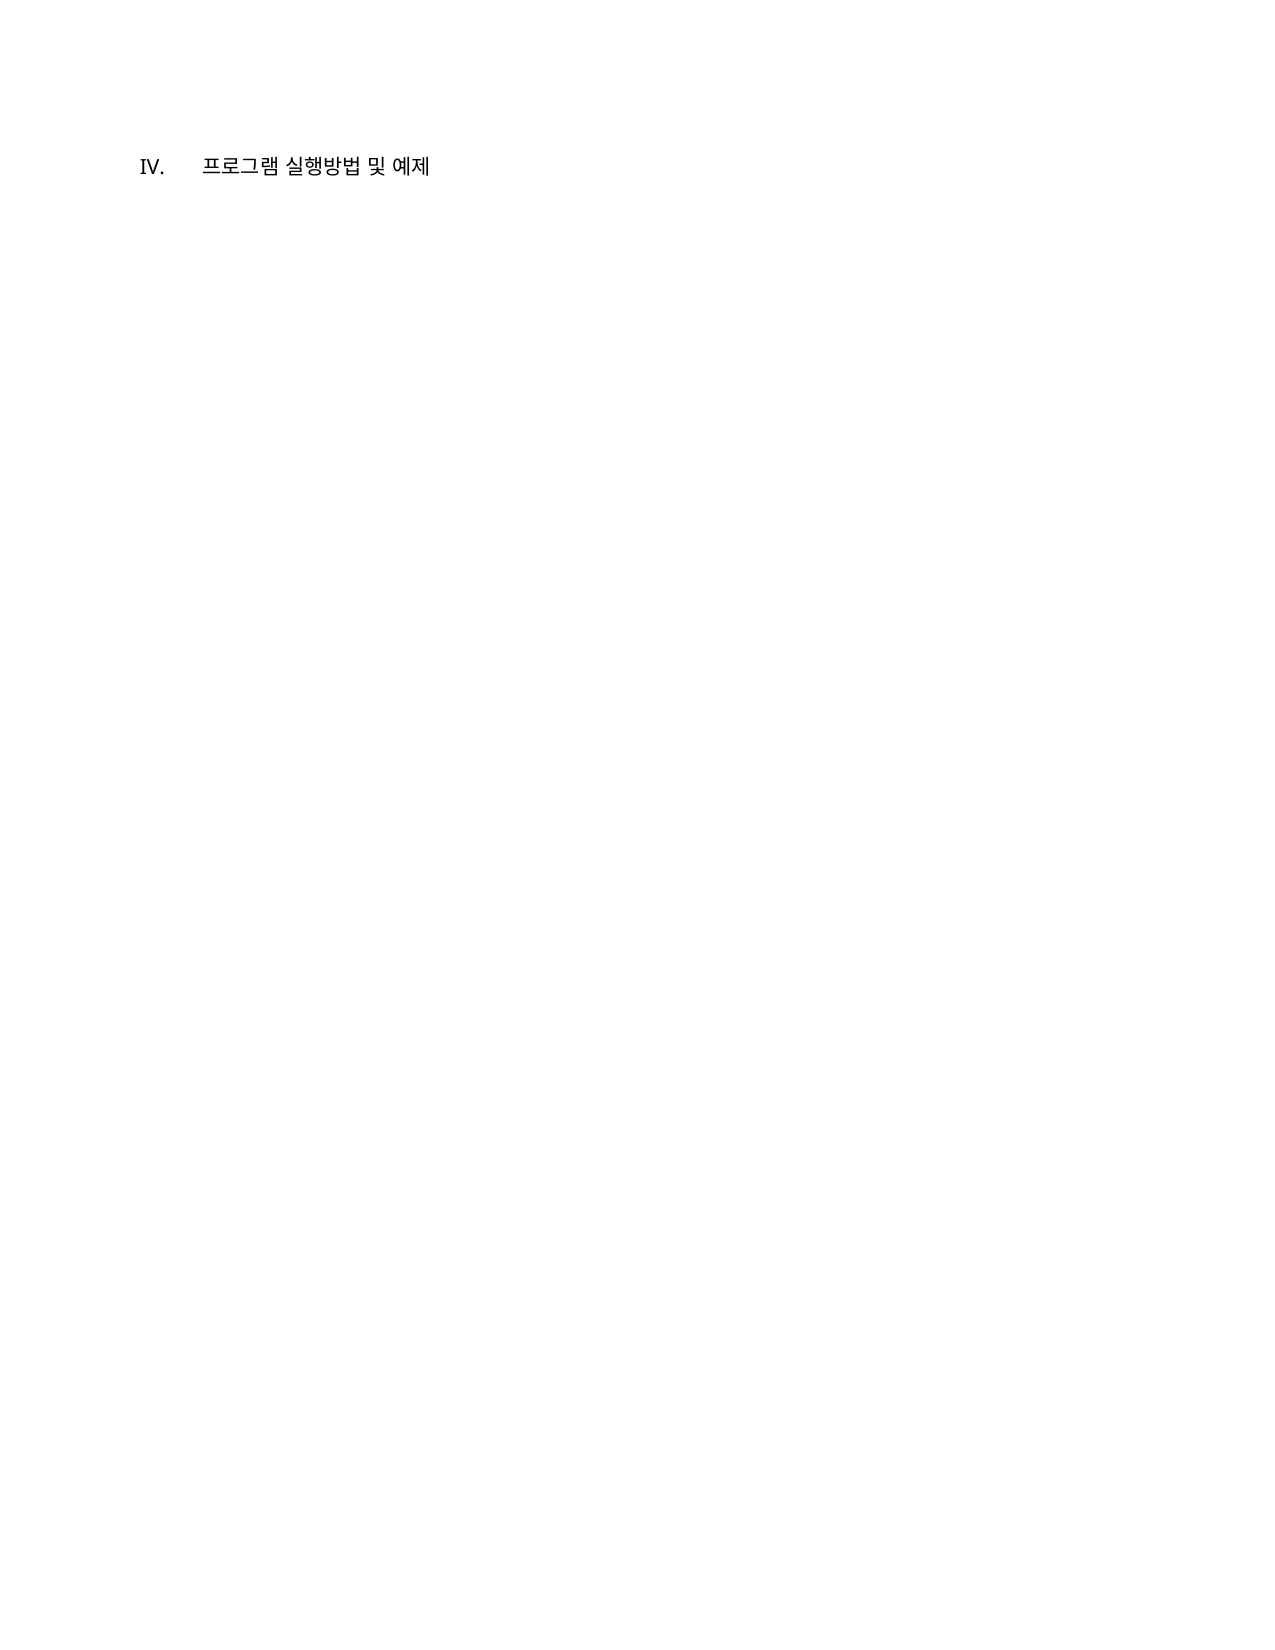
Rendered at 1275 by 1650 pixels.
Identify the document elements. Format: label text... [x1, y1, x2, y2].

list 프로그램 실행방법 및 예제 [165, 150, 1125, 180]
